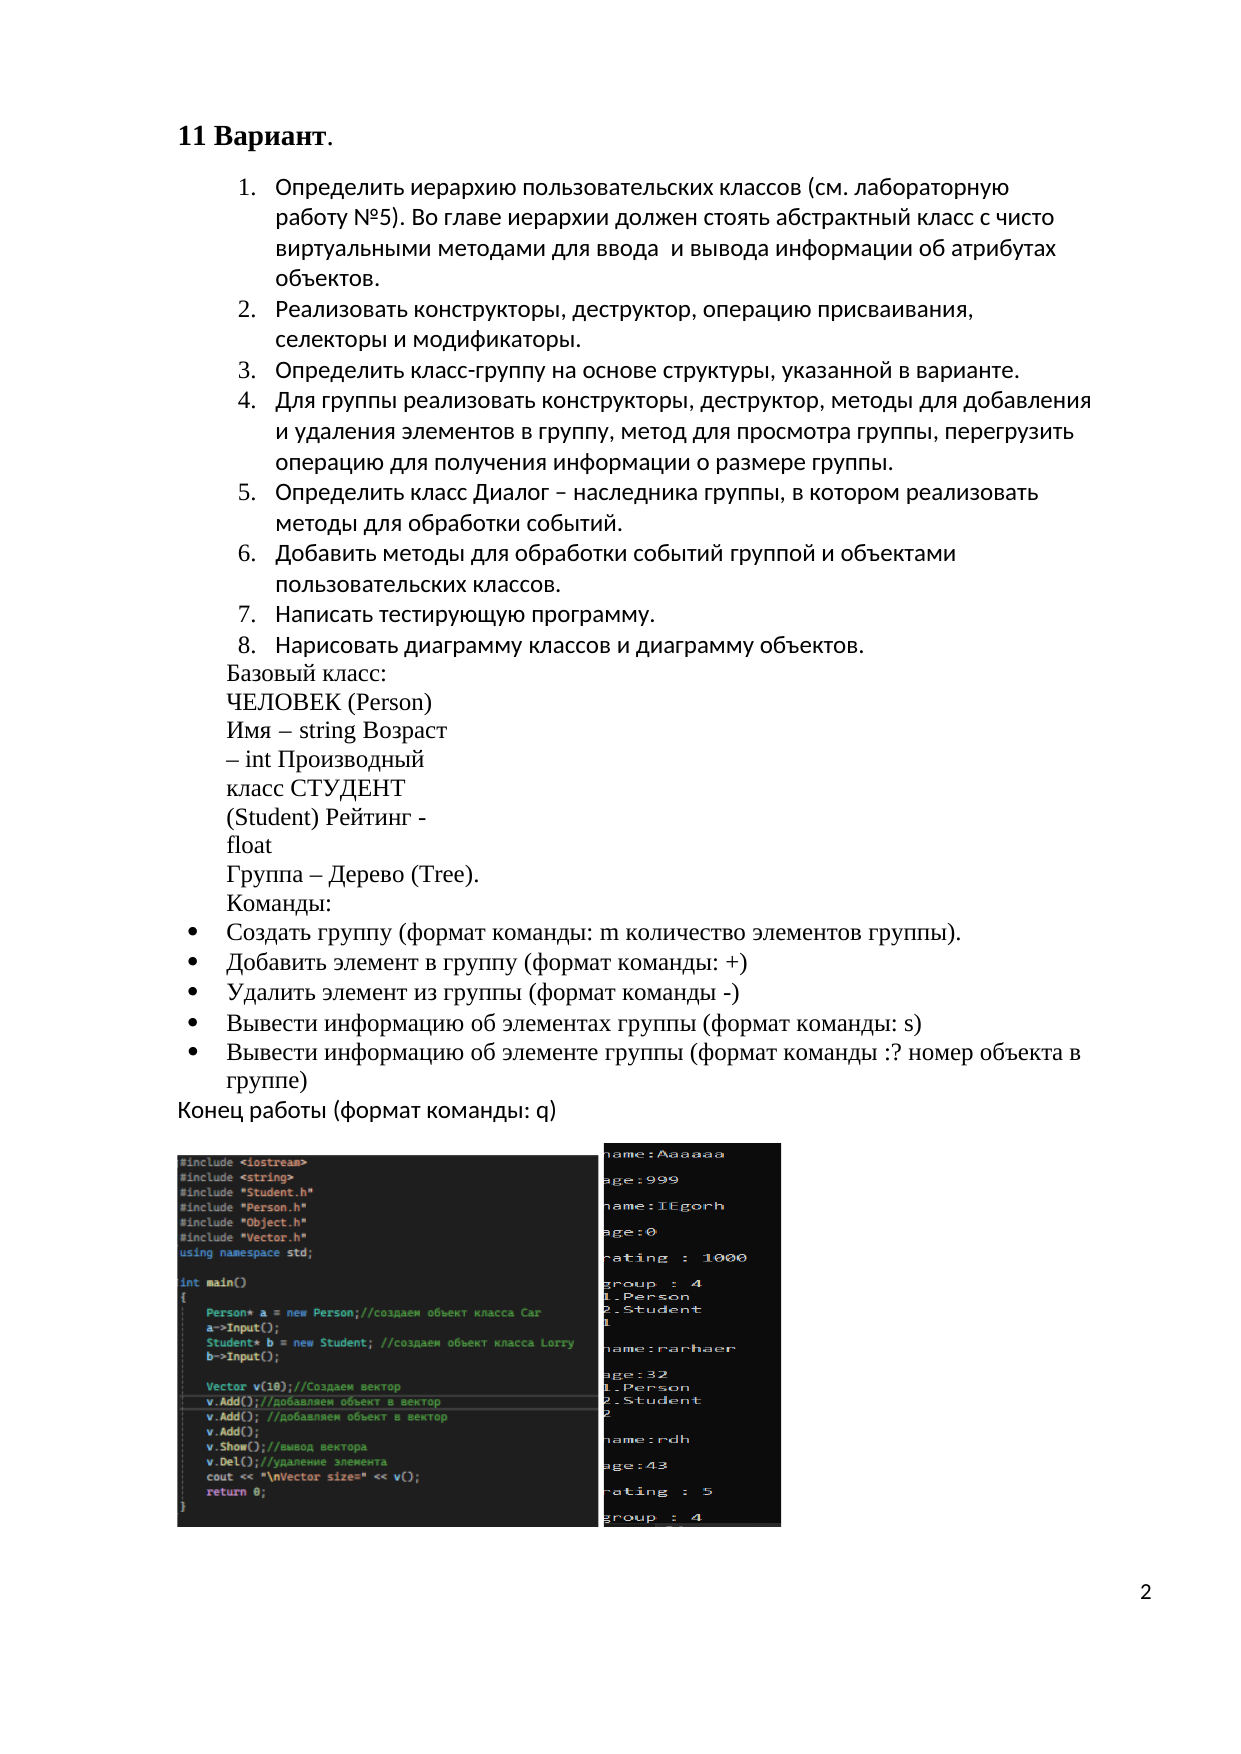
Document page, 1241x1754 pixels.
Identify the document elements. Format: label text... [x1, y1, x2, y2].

list Создать группу (формат команды: m количество элементов группы). [188, 917, 1152, 946]
picture [603, 1143, 782, 1527]
list Реализовать конструкторы, деструктор, операцию присваивания, селекторы и модификаторы. [238, 293, 1053, 354]
text 11 Вариант. [177, 118, 1152, 152]
list Вывести информацию об элементе группы (формат команды :? номер объекта в группе) [188, 1037, 1105, 1094]
list Написать тестирующую программу. [238, 598, 1152, 629]
list Удалить элемент из группы (формат команды -) [188, 976, 1152, 1007]
list Добавить элемент в группу (формат команды: +) [188, 946, 1152, 976]
picture [177, 1155, 599, 1527]
list Определить иерархию пользовательских классов (см. лабораторную работу №5). Во главе иерархии должен стоять абстрактный класс с чисто виртуальными методами для ввода и вывода информации об атрибутах объектов. [238, 171, 1087, 293]
text Группа – Дерево (Tree). Команды: [226, 859, 503, 917]
text Базовый класс: [226, 659, 1152, 687]
list Для группы реализовать конструкторы, деструктор, методы для добавления и удаления элементов в группу, метод для просмотра группы, перегрузить операцию для получения информации о размере группы. [238, 384, 1108, 476]
list Нарисовать диаграмму классов и диаграмму объектов. [238, 629, 1152, 659]
list Определить класс-группу на основе структуры, указанной в варианте. [238, 354, 1152, 384]
text ЧЕЛОВЕК (Person) Имя – string Возраст – int Производный класс СТУДЕНТ (Student) Рейтинг - float [226, 687, 464, 859]
list Определить класс Диалог – наследника группы, в котором реализовать методы для обработки событий. [238, 476, 1109, 537]
list Вывести информацию об элементах группы (формат команды: s) [188, 1007, 1152, 1037]
text Конец работы (формат команды: q) [177, 1094, 1152, 1124]
list Добавить методы для обработки событий группой и объектами пользовательских классов. [238, 537, 1099, 598]
